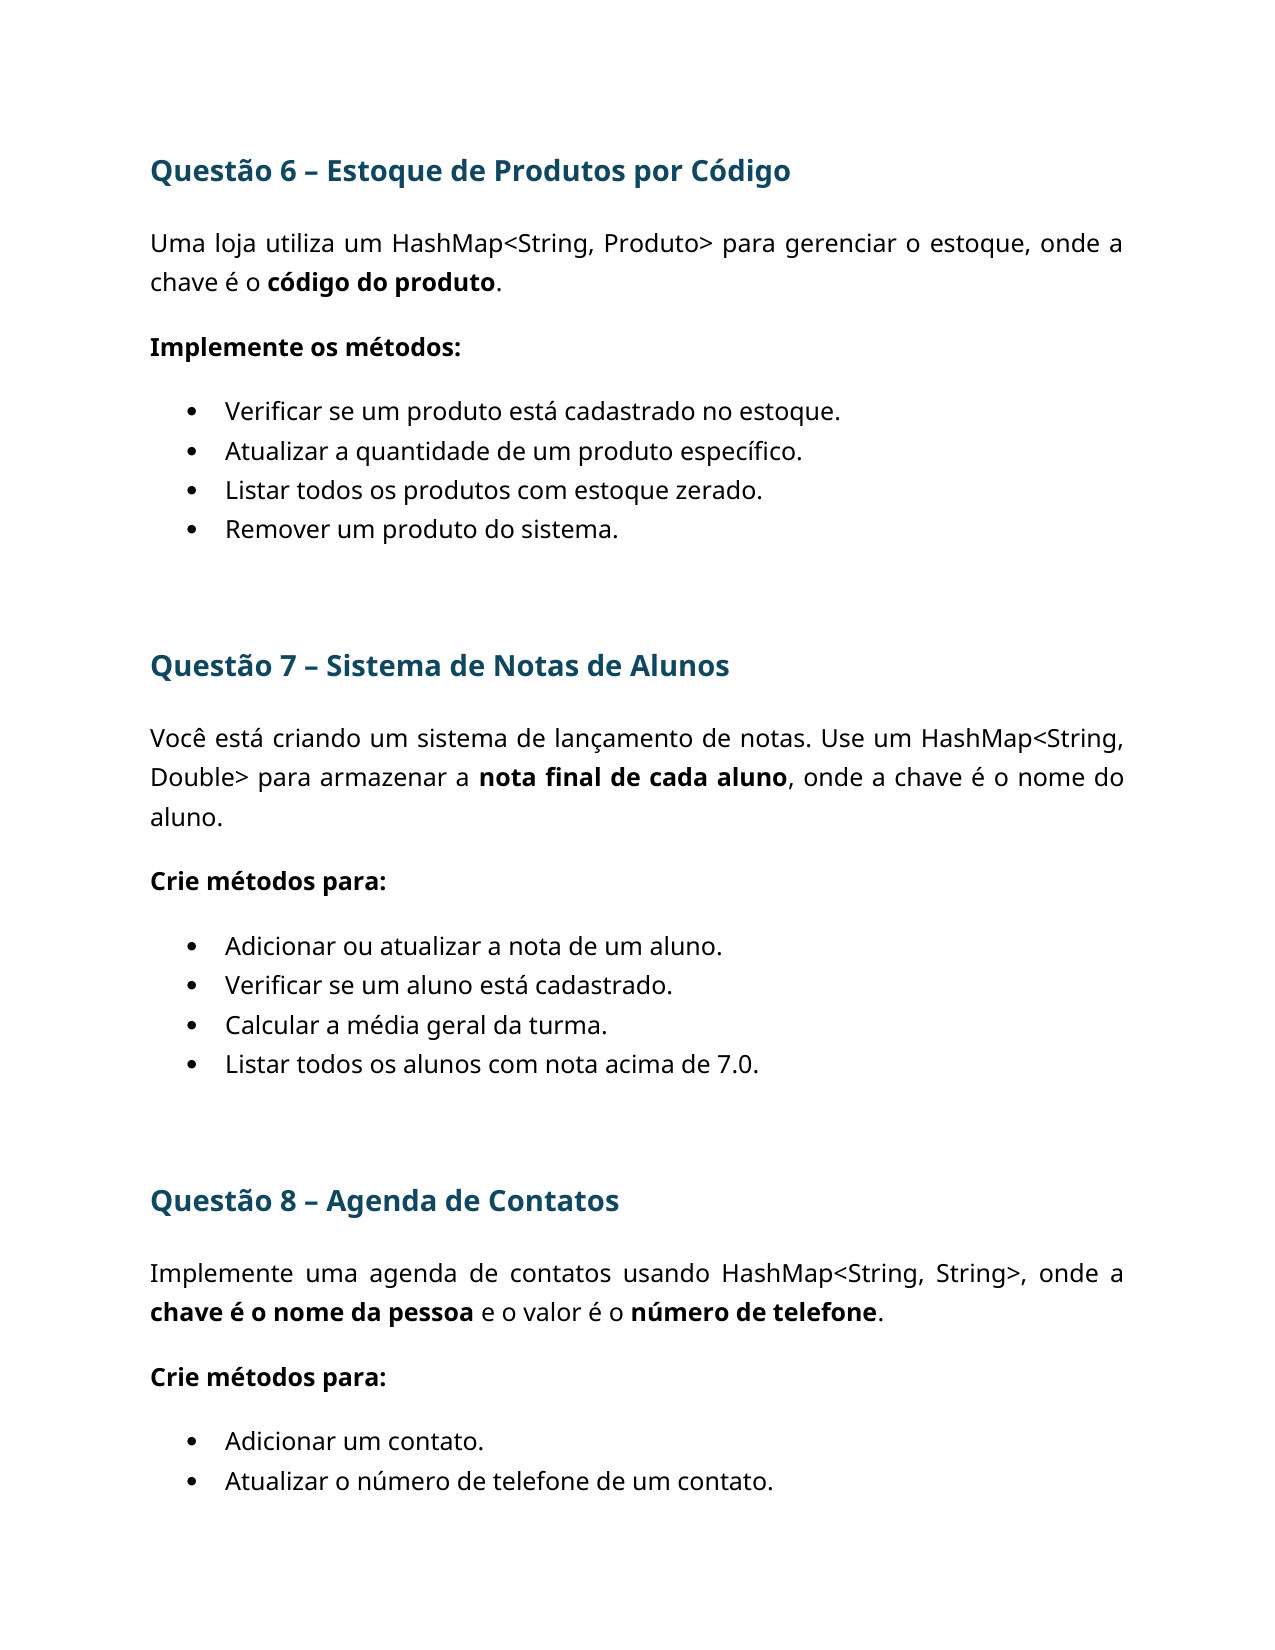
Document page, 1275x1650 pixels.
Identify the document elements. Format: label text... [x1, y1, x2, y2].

list Calcular a média geral da turma. [187, 1007, 1125, 1041]
list Verificar se um aluno está cadastrado. [187, 968, 1125, 1002]
list Verificar se um produto está cadastrado no estoque. [187, 394, 1125, 428]
list Adicionar ou atualizar a nota de um aluno. [187, 928, 1125, 962]
list Remover um produto do sistema. [187, 512, 1125, 546]
text Implemente os métodos: [150, 329, 1125, 363]
text Implemente uma agenda de contatos usando HashMap<String, String>, onde a chave é o nome da pessoa e o valor é o número de telefone. [150, 1255, 1125, 1329]
list Atualizar a quantidade de um produto específico. [187, 433, 1125, 467]
text Você está criando um sistema de lançamento de notas. Use um HashMap<String, Double> para armazenar a nota final de cada aluno, onde a chave é o nome do aluno. [150, 721, 1125, 833]
subtitle Questão 8 – Agenda de Contatos [150, 1180, 1125, 1220]
text Crie métodos para: [150, 1359, 1125, 1393]
text Uma loja utiliza um HashMap<String, Produto> para gerenciar o estoque, onde a chave é o código do produto. [150, 225, 1125, 299]
subtitle Questão 6 – Estoque de Produtos por Código [150, 150, 1125, 190]
list Atualizar o número de telefone de um contato. [187, 1463, 1125, 1497]
list Listar todos os produtos com estoque zerado. [187, 473, 1125, 507]
text Crie métodos para: [150, 864, 1125, 898]
list Listar todos os alunos com nota acima de 7.0. [187, 1047, 1125, 1081]
list Adicionar um contato. [187, 1424, 1125, 1458]
subtitle Questão 7 – Sistema de Notas de Alunos [150, 645, 1125, 685]
